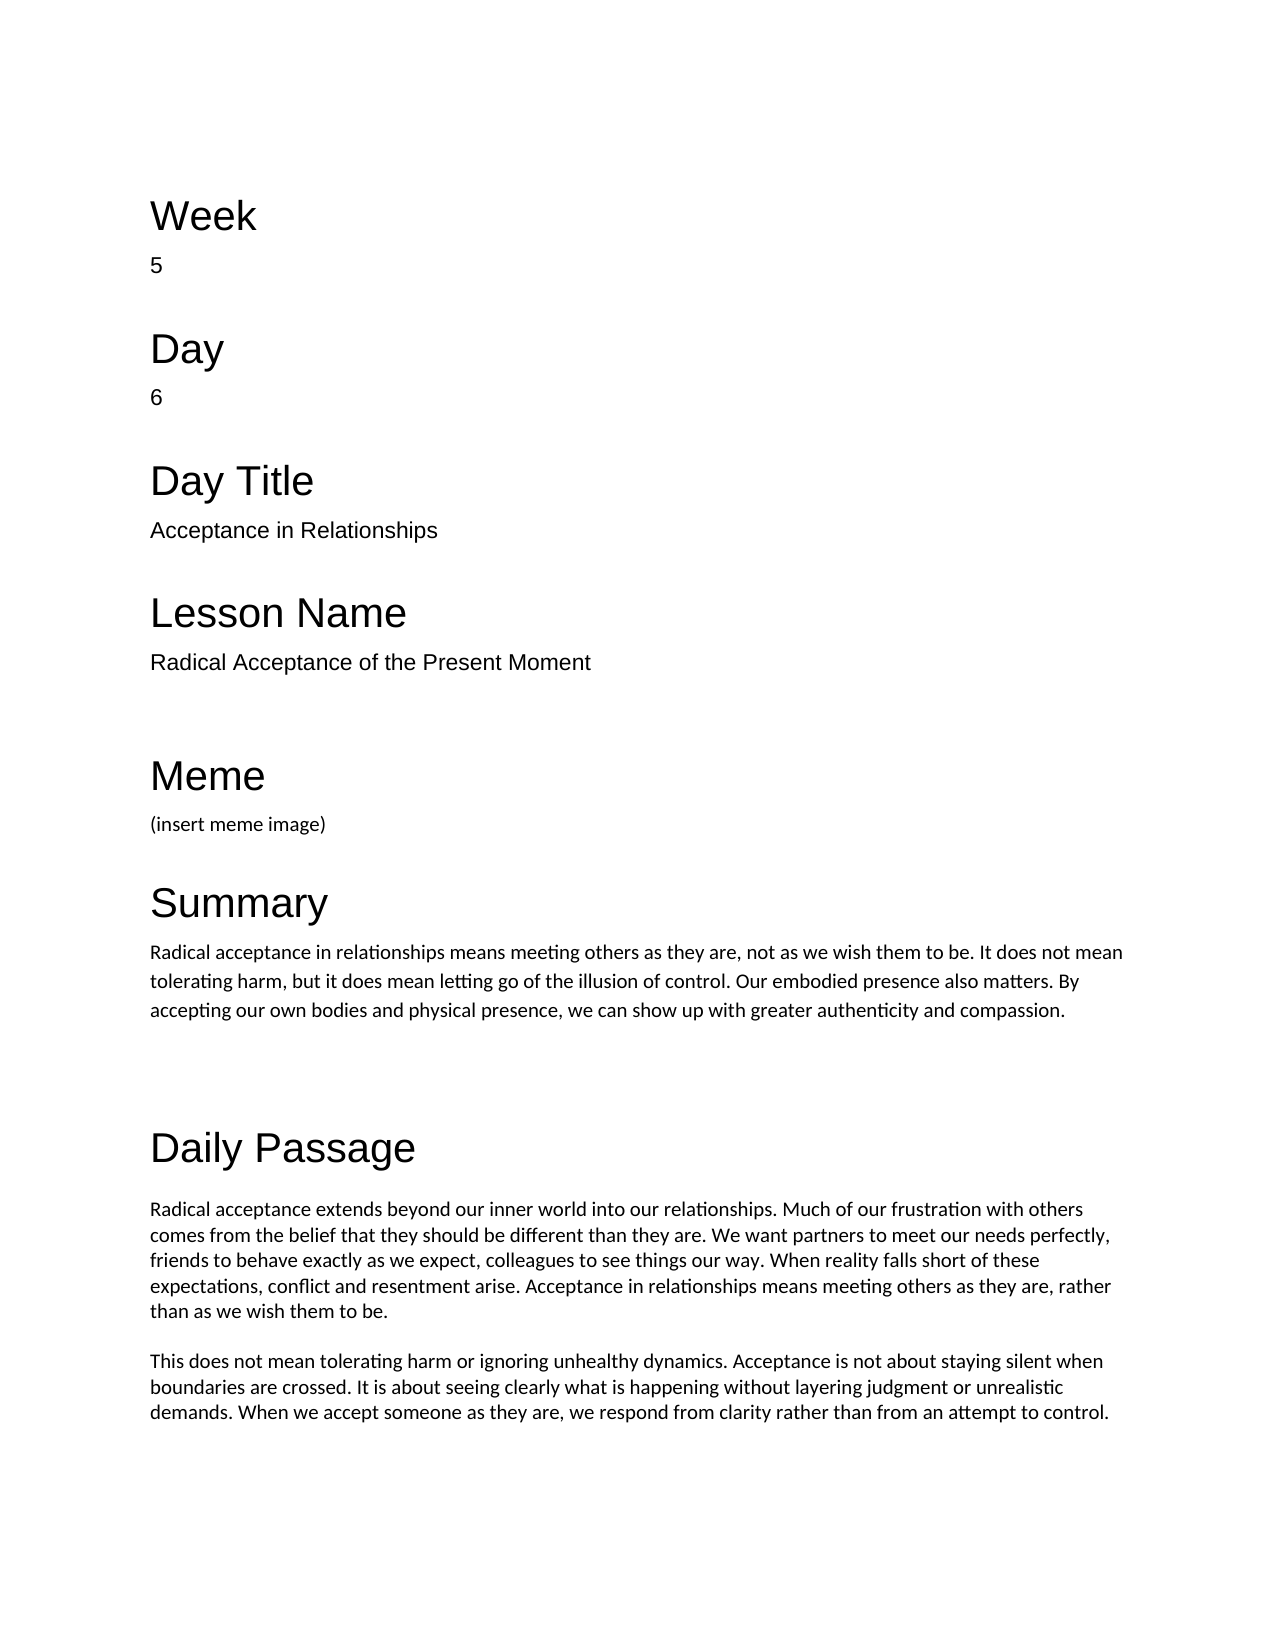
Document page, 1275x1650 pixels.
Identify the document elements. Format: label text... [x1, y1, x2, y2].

subtitle Summary [150, 878, 1125, 926]
text Radical Acceptance of the Present Moment [150, 649, 1125, 675]
subtitle Week [150, 192, 1125, 239]
subtitle Daily Passage [150, 1124, 1125, 1172]
subtitle Lesson Name [150, 588, 1125, 636]
text Acceptance in Relationships [150, 517, 1125, 543]
text Radical acceptance in relationships means meeting others as they are, not as we wish them to be. It does not mean tolerating harm, but it does mean letting go of the illusion of control. Our embodied presence also matters. By accepting our own bodies and physical presence, we can show up with greater authenticity and compassion. [150, 939, 1125, 1023]
subtitle Meme [150, 751, 1125, 799]
text This does not mean tolerating harm or ignoring unhealthy dynamics. Acceptance is not about staying silent when boundaries are crossed. It is about seeing clearly what is happening without layering judgment or unrealistic demands. When we accept someone as they are, we respond from clarity rather than from an attempt to control. [150, 1349, 1125, 1425]
text 6 [150, 384, 1125, 411]
text Radical acceptance extends beyond our inner world into our relationships. Much of our frustration with others comes from the belief that they should be different than they are. We want partners to meet our needs perfectly, friends to behave exactly as we expect, colleagues to see things our way. When reality falls short of these expectations, conflict and resentment arise. Acceptance in relationships means meeting others as they are, rather than as we wish them to be. [150, 1197, 1125, 1324]
text 5 [150, 252, 1125, 278]
text (insert meme image) [150, 811, 1125, 837]
subtitle Day [150, 324, 1125, 372]
subtitle Day Title [150, 456, 1125, 504]
